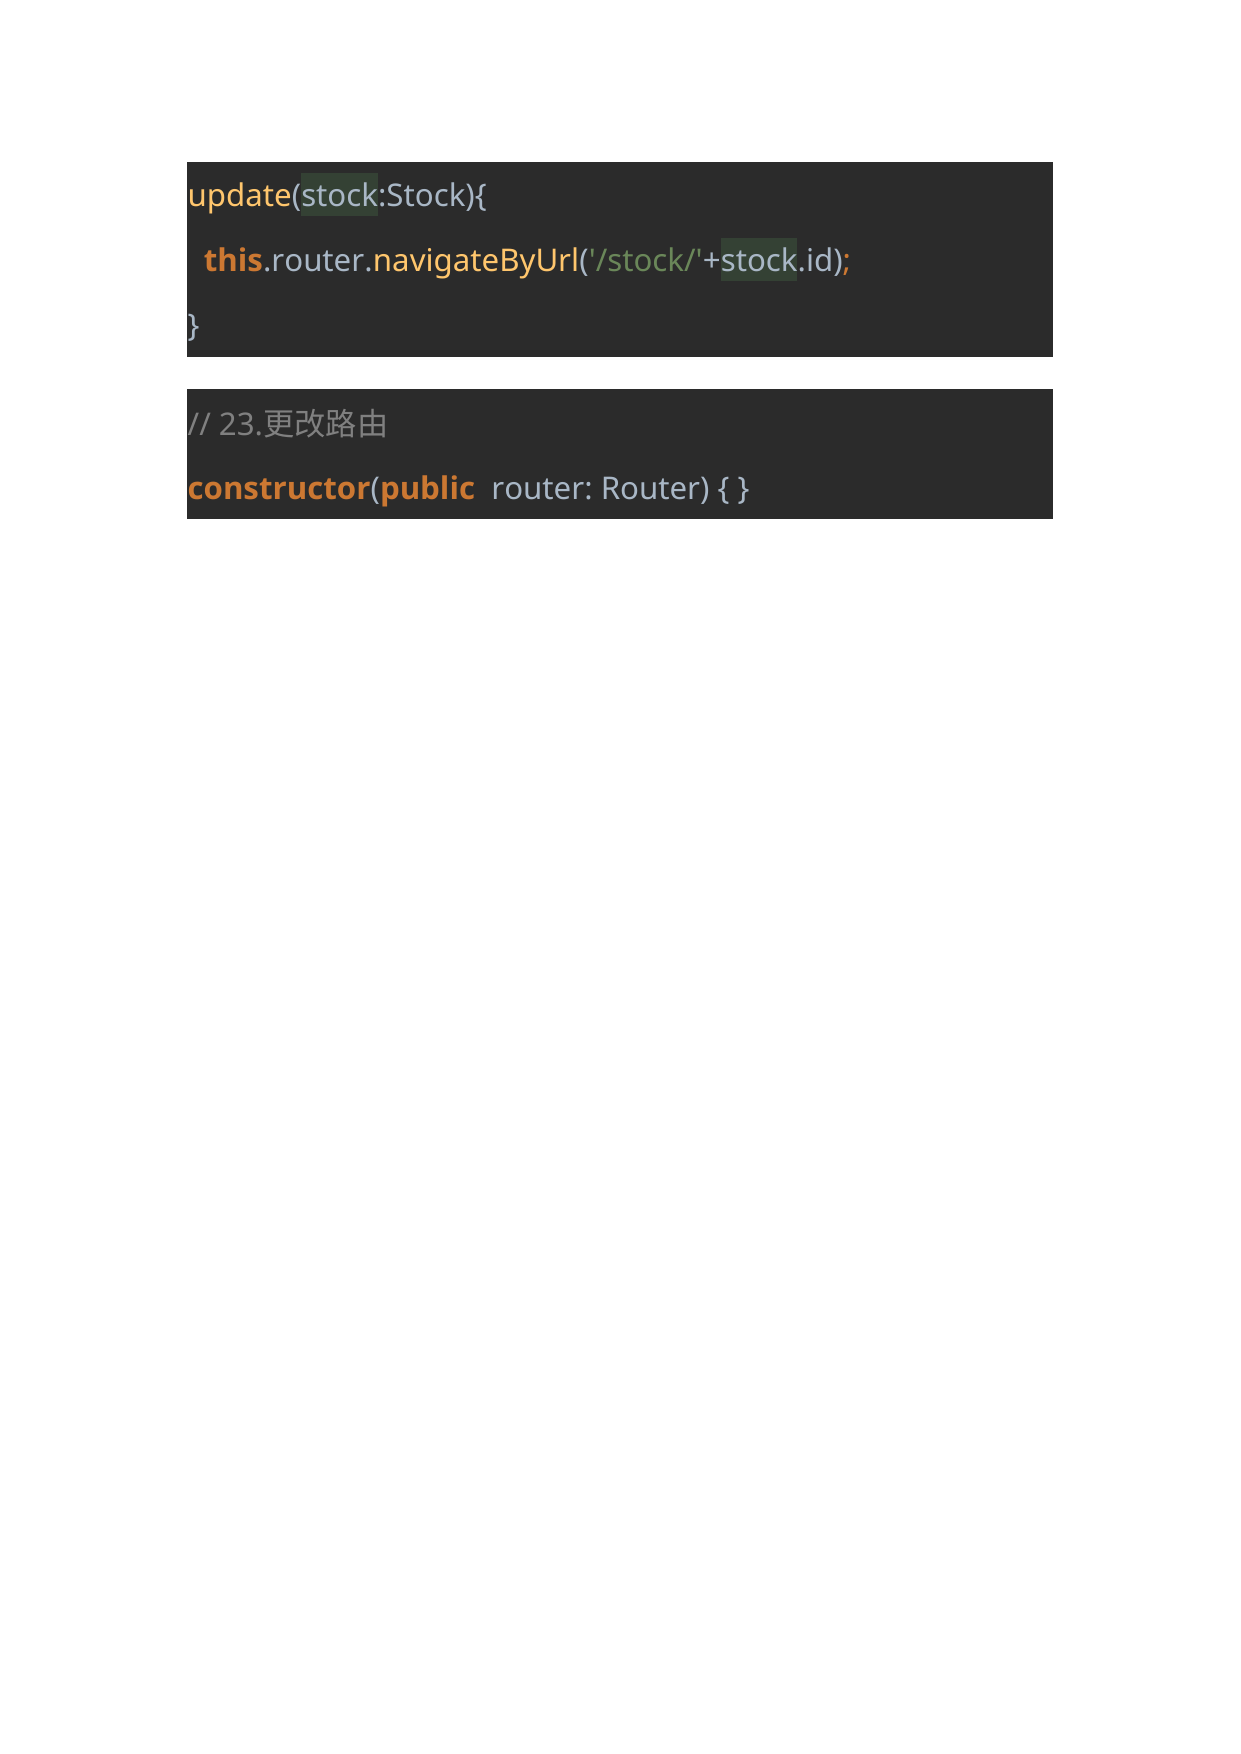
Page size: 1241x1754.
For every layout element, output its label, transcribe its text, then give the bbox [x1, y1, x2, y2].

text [187, 162, 1053, 357]
text // 23.更改路由 constructor(public router: Router) { } [187, 389, 1053, 519]
